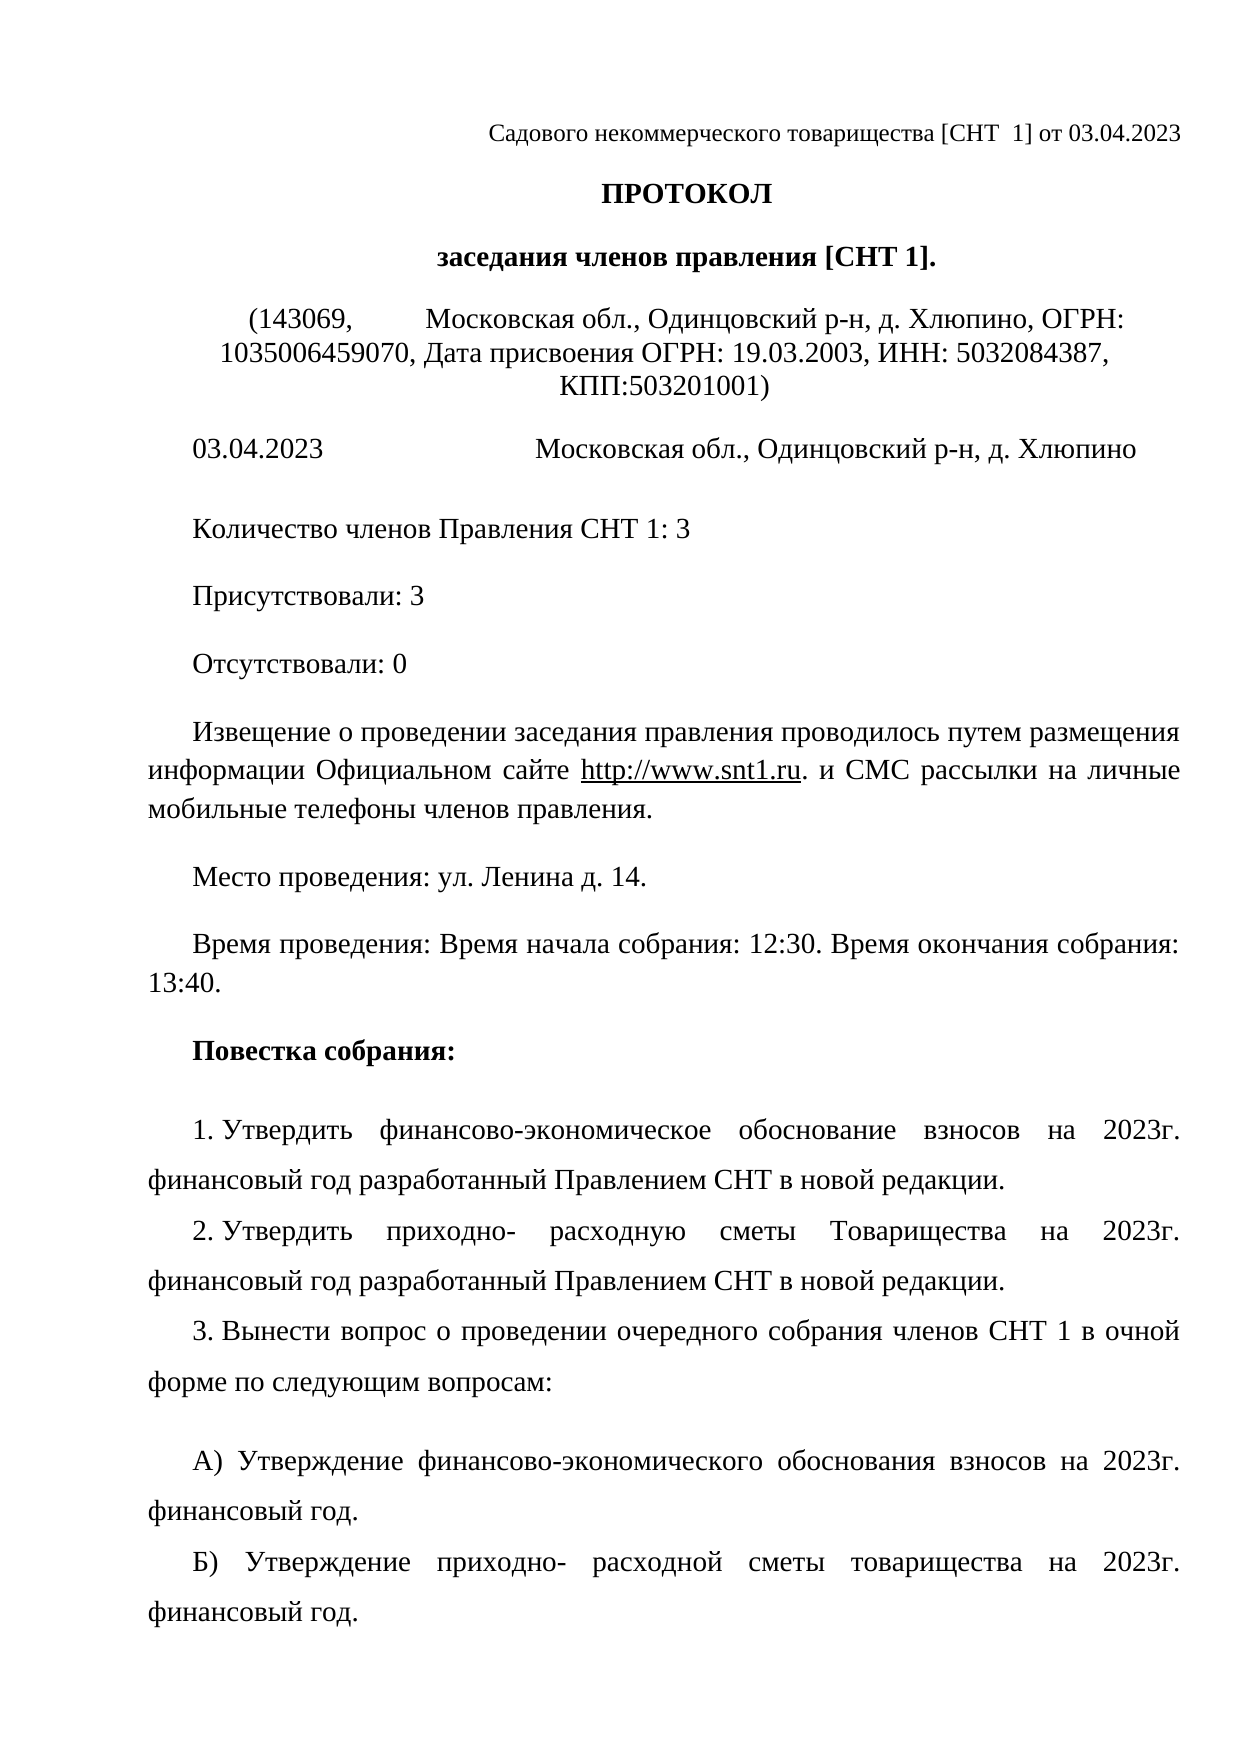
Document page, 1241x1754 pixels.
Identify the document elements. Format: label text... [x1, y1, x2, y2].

text заседания членов правления [СНТ 1]. [148, 239, 1181, 272]
text Присутствовали: 3 [148, 578, 1181, 612]
text Количество членов Правления СНТ 1: 3 [148, 511, 1181, 544]
text Место проведения: ул. Ленина д. 14. [148, 859, 1181, 892]
list Утвердить финансово-экономическое обоснование взносов на 2023г. финансовый год разработанный Правлением СНТ в новой редакции. [148, 1112, 1181, 1196]
text Отсутствовали: 0 [148, 646, 1181, 680]
text (143069, Московская обл., Одинцовский р-н, д. Хлюпино, ОГРН: 1035006459070, Дата присвоения ОГРН: 19.03.2003, ИНН: 5032084387, КПП:503201001) [148, 301, 1181, 402]
text Извещение о проведении заседания правления проводилось путем размещения информации Официальном сайте http://www.snt1.ru. и СМС рассылки на личные мобильные телефоны членов правления. [148, 714, 1181, 824]
list Вынести вопрос о проведении очередного собрания членов СНТ 1 в очной форме по следующим вопросам: [148, 1372, 1181, 1456]
text ПРОТОКОЛ [148, 176, 1181, 209]
list Утвердить приходно- расходную сметы Товарищества на 2023г. финансовый год разработанный Правлением СНТ в новой редакции. [148, 1242, 1181, 1326]
list А) Утверждение финансово-экономического обоснования взносов на 2023г. финансовый год. [148, 1501, 1181, 1585]
text Время проведения: Время начала собрания: 12:30. Время окончания собрания: 13:40. [148, 926, 1181, 998]
text Садового некоммерческого товарищества [СНТ 1] от 03.04.2023 [148, 118, 1181, 147]
text Повестка собрания: [148, 1033, 1181, 1066]
text 03.04.2023 Московская обл., Одинцовский р-н, д. Хлюпино [148, 431, 1196, 465]
